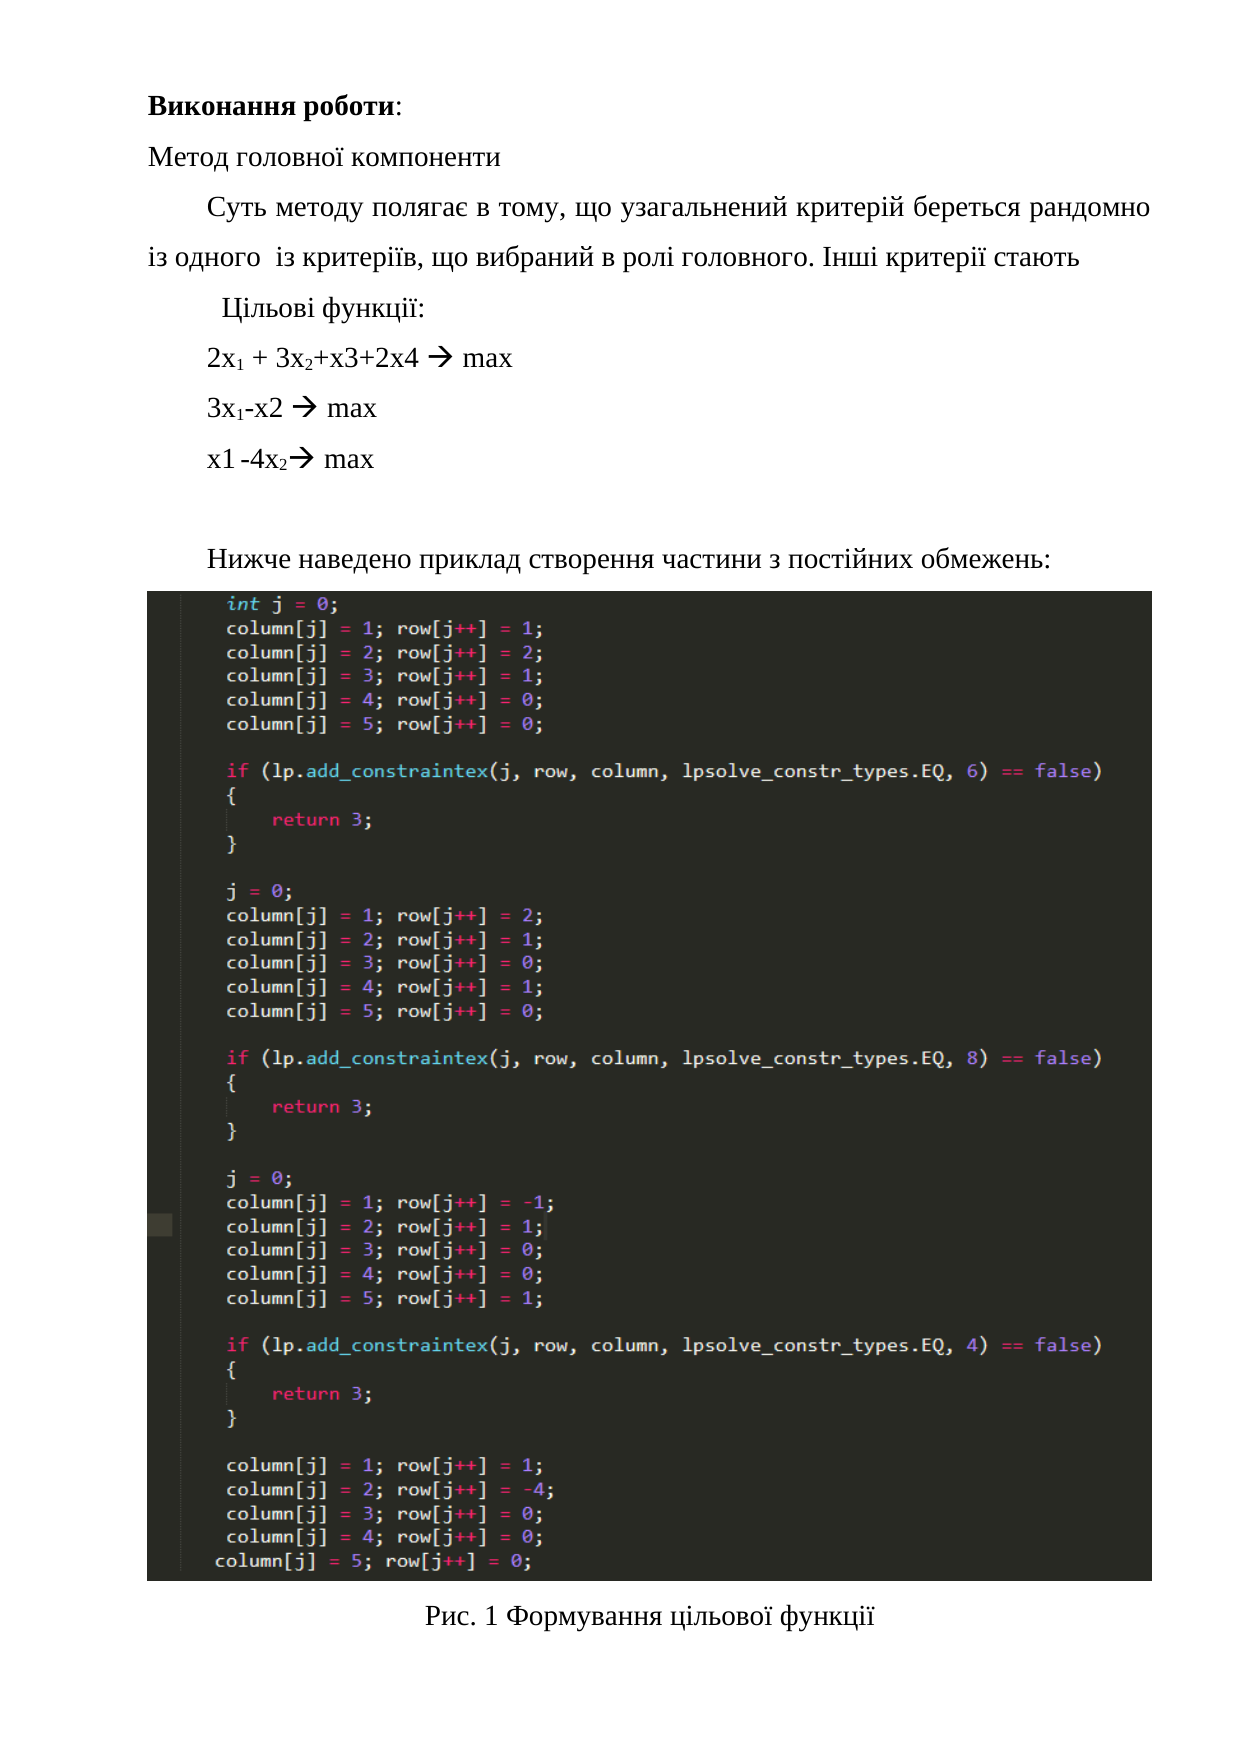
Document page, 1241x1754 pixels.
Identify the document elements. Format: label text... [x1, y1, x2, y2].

text Нижче наведено приклад створення частини з постійних обмежень: [148, 542, 1152, 575]
picture [147, 591, 1152, 1581]
text Метод головної компоненти [148, 139, 1152, 172]
text x1 -4x2 max [148, 441, 1152, 474]
text Рис. 1 Формування цільової функції [148, 1581, 1152, 1631]
text Цільові функції: [148, 290, 1152, 323]
text 3x1-x2 max [148, 391, 1152, 424]
text 2x1 + 3x2+x3+2x4 max [148, 340, 1152, 374]
text Суть методу полягає в тому, що узагальнений критерій береться рандомно із одного із критеріїв, що вибраний в ролі головного. Інші критерії стають [148, 189, 1152, 273]
text Виконання роботи: [148, 88, 1152, 122]
